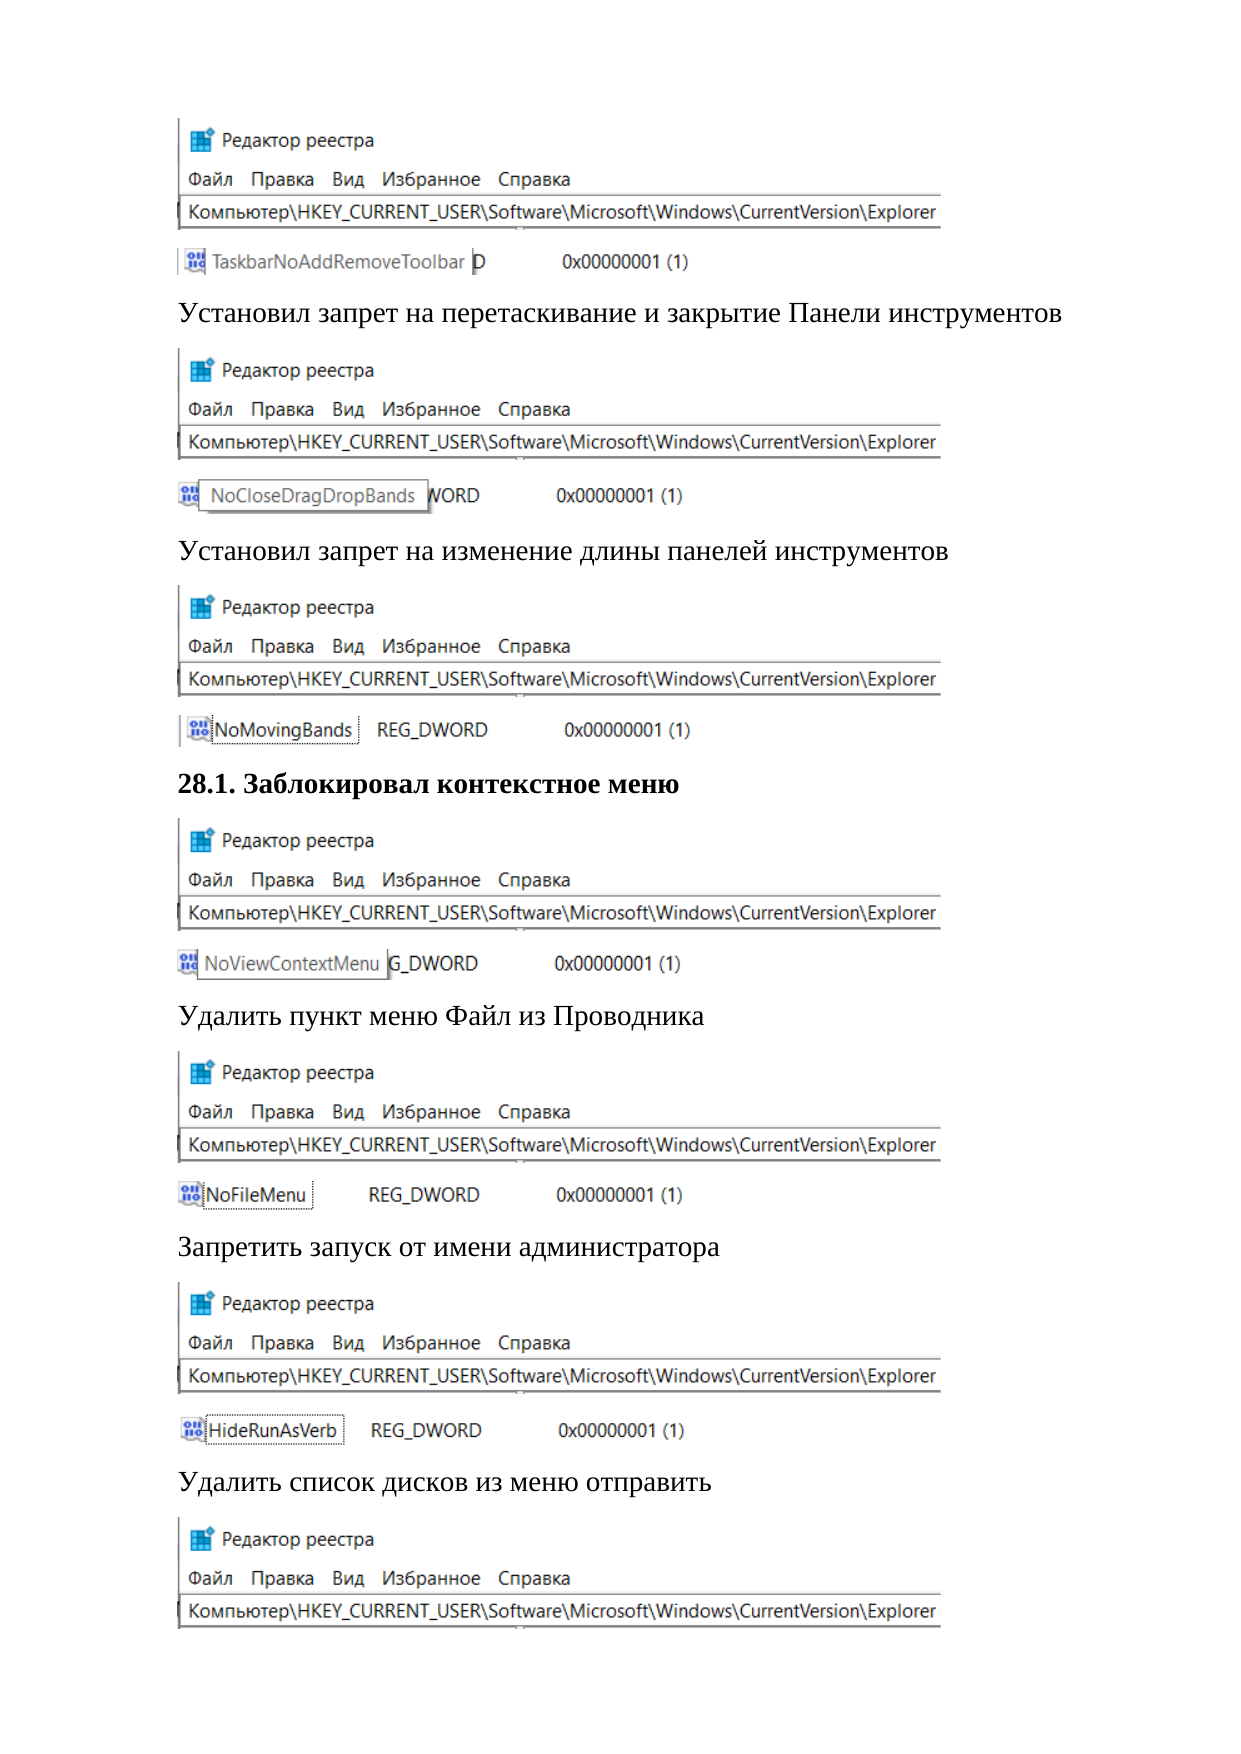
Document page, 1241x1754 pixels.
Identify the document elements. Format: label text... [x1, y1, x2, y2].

picture [177, 248, 695, 275]
picture [177, 1282, 941, 1394]
picture [177, 118, 941, 230]
picture [177, 1412, 686, 1446]
picture [177, 348, 941, 460]
picture [177, 949, 686, 980]
picture [177, 1181, 688, 1211]
picture [177, 715, 692, 747]
text Удалить пункт меню Файл из Проводника [177, 998, 1152, 1032]
picture [177, 818, 941, 931]
picture [177, 478, 688, 514]
picture [177, 1517, 941, 1629]
picture [177, 585, 941, 697]
text Установил запрет на перетаскивание и закрытие Панели инструментов [177, 295, 1152, 329]
text 28.1. Заблокировал контекстное меню [177, 766, 1152, 799]
text Установил запрет на изменение длины панелей инструментов [177, 533, 1152, 566]
picture [177, 1051, 941, 1163]
text Удалить список дисков из меню отправить [177, 1464, 1152, 1498]
text Запретить запуск от имени администратора [177, 1229, 1152, 1263]
